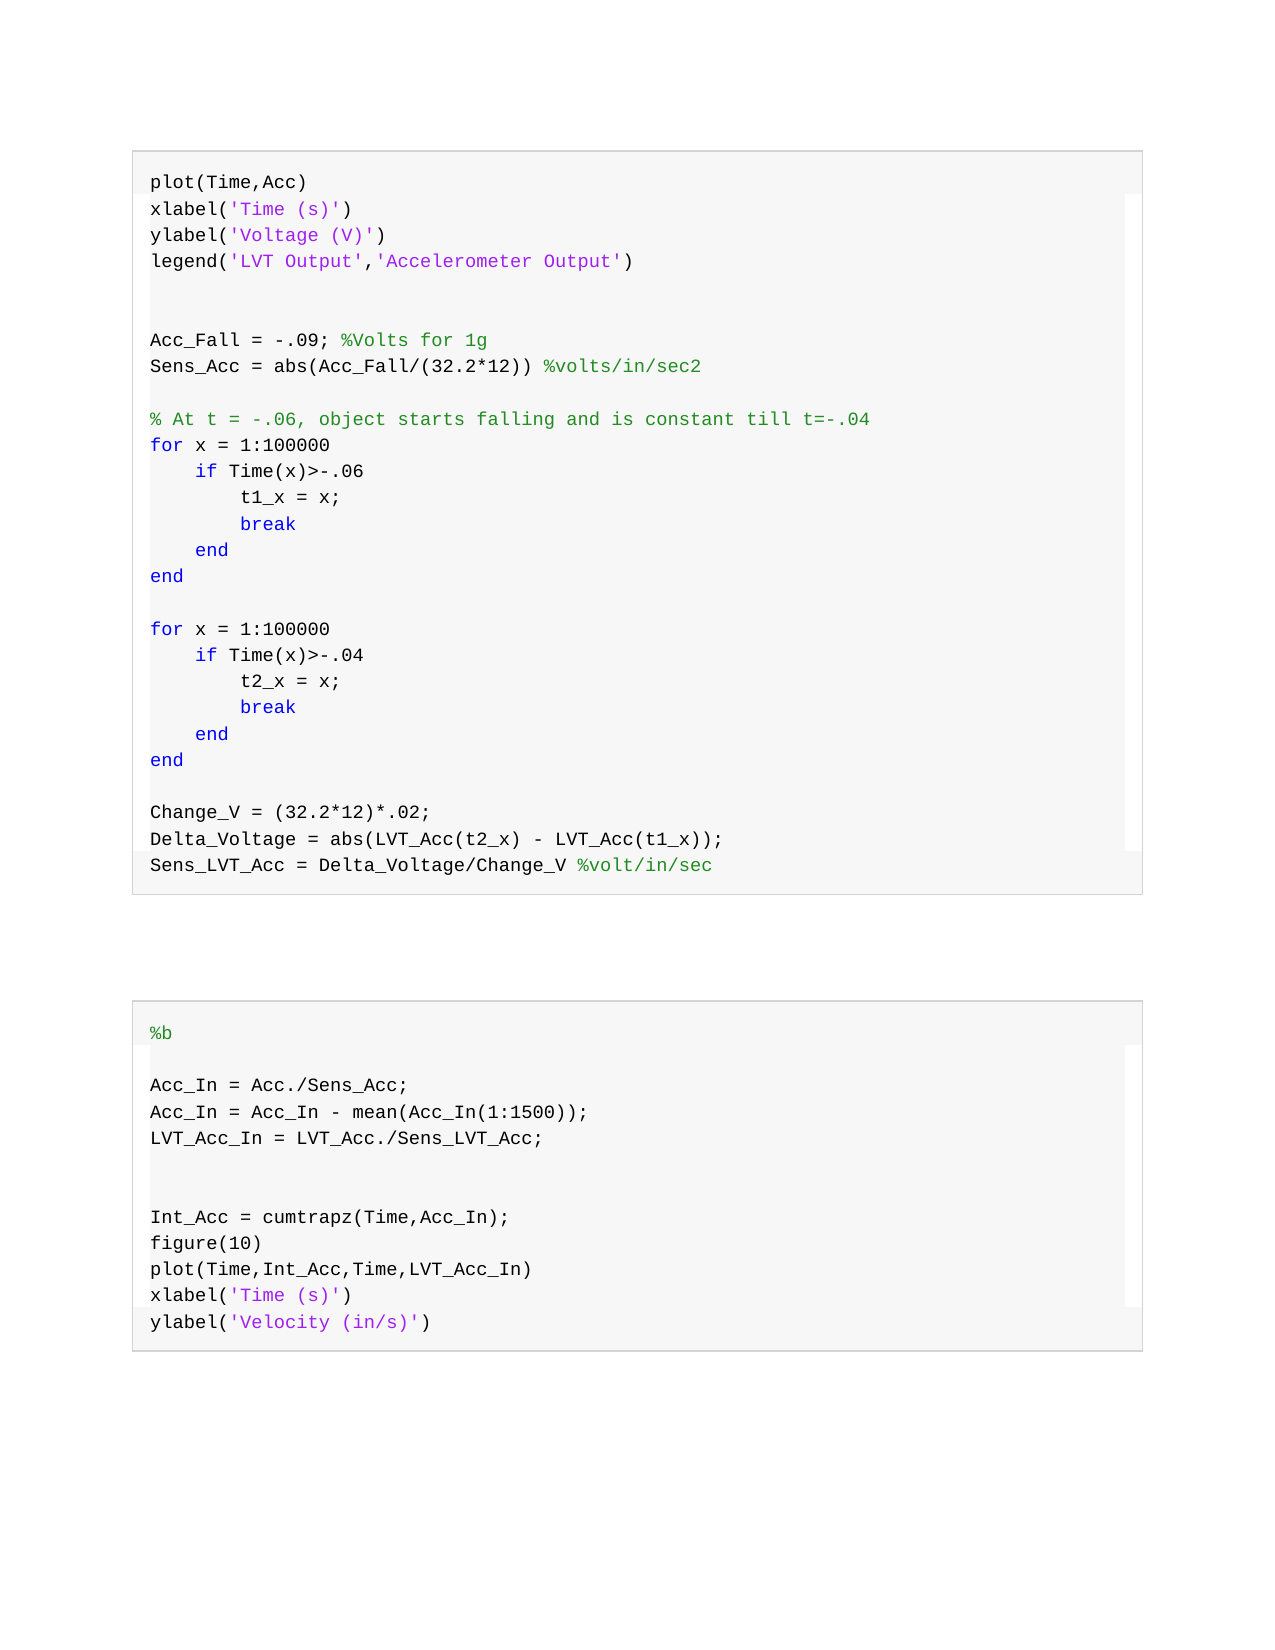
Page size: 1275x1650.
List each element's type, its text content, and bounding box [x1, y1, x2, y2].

text %b [133, 1002, 1142, 1045]
text Acc_Fall = -.09; %Volts for 1g [150, 326, 1125, 352]
text LVT_Acc_In = LVT_Acc./Sens_LVT_Acc; [150, 1124, 1125, 1150]
text t2_x = x; [150, 667, 1125, 693]
text ylabel('Voltage (V)') [150, 221, 1125, 247]
text legend('LVT Output','Accelerometer Output') [150, 247, 1125, 273]
text plot(Time,Int_Acc,Time,LVT_Acc_In) [150, 1255, 1125, 1281]
text end [150, 536, 1125, 562]
text break [150, 509, 1125, 536]
text Change_V = (32.2*12)*.02; [150, 798, 1125, 824]
text ylabel('Velocity (in/s)') [133, 1289, 1142, 1350]
text t1_x = x; [150, 483, 1125, 509]
text Acc_In = Acc./Sens_Acc; [150, 1071, 1125, 1097]
text xlabel('Time (s)') [150, 194, 1125, 221]
text figure(10) [150, 1229, 1125, 1255]
text Sens_Acc = abs(Acc_Fall/(32.2*12)) %volts/in/sec2 [150, 352, 1125, 378]
text for x = 1:100000 [150, 431, 1125, 457]
text break [150, 693, 1125, 719]
text if Time(x)>-.04 [150, 641, 1125, 667]
text if Time(x)>-.06 [150, 457, 1125, 483]
text end [150, 719, 1125, 746]
text end [150, 746, 1125, 772]
text plot(Time,Acc) [133, 152, 1142, 194]
text end [150, 562, 1125, 588]
text for x = 1:100000 [150, 614, 1125, 641]
text Sens_LVT_Acc = Delta_Voltage/Change_V %volt/in/sec [133, 832, 1142, 894]
text Acc_In = Acc_In - mean(Acc_In(1:1500)); [150, 1097, 1125, 1124]
text % At t = -.06, object starts falling and is constant till t=-.04 [150, 404, 1125, 431]
text Int_Acc = cumtrapz(Time,Acc_In); [150, 1202, 1125, 1229]
